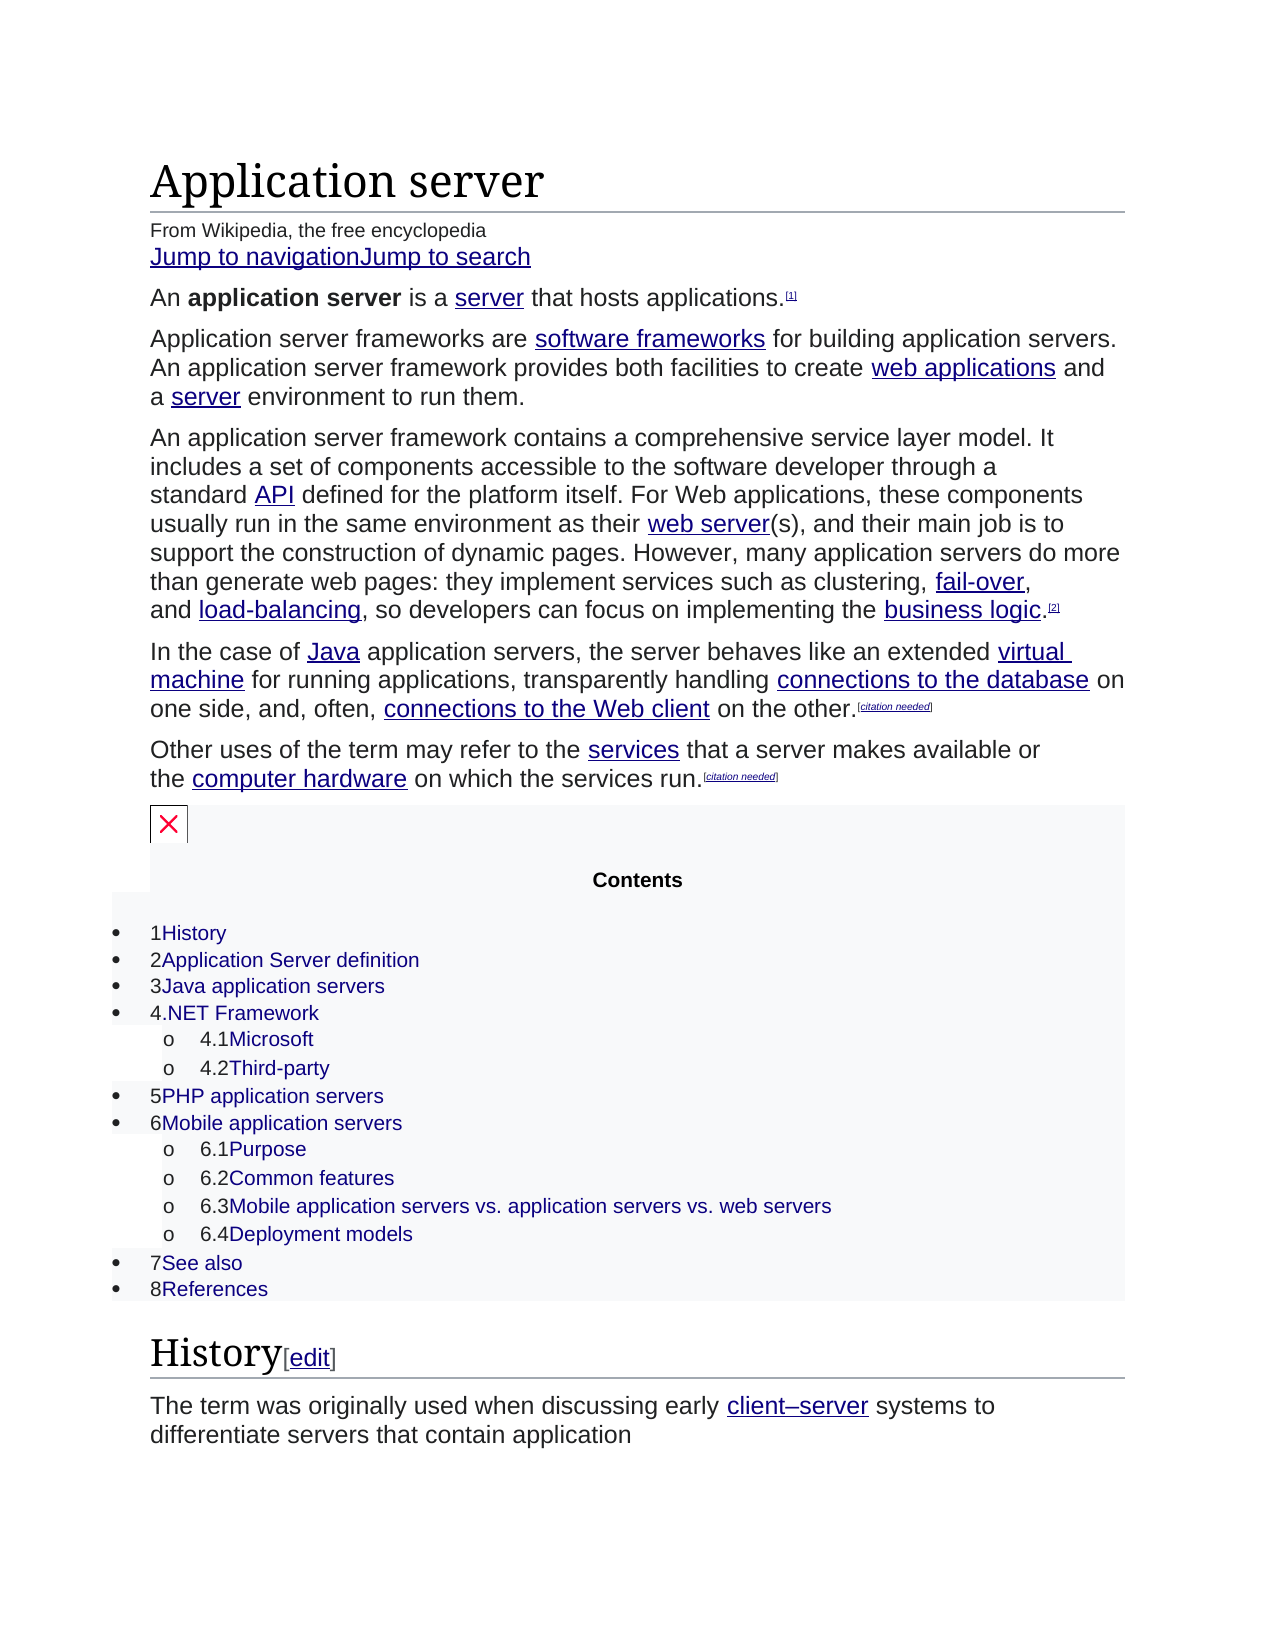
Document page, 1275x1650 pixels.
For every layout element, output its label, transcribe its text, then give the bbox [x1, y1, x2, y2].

text History[edit] [150, 1326, 1125, 1377]
list 7See also [112, 1250, 1125, 1274]
list 1History [112, 921, 1125, 945]
text Other uses of the term may refer to the services that a server makes available or the computer hardware on which the services run.[citation needed] [150, 735, 1125, 793]
list 4.2Third-party [162, 1056, 1125, 1081]
text Application server [150, 150, 1125, 211]
text Contents [150, 868, 1125, 892]
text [150, 1391, 1125, 1449]
list 6.3Mobile application servers vs. application servers vs. web servers [162, 1194, 1125, 1219]
list 4.NET Framework [112, 1001, 1125, 1025]
list 3Java application servers [112, 974, 1125, 998]
text Application server frameworks are software frameworks for building application servers. An application server framework provides both facilities to create web applications and a server environment to run them. [150, 324, 1125, 410]
text Jump to navigationJump to search [150, 242, 1125, 270]
list 6.4Deployment models [162, 1222, 1125, 1248]
list 2Application Server definition [112, 948, 1125, 972]
text In the case of Java application servers, the server behaves like an extended virtual machine for running applications, transparently handling connections to the database on one side, and, often, connections to the Web client on the other.[citation needed] [150, 637, 1125, 723]
text An application server framework contains a comprehensive service layer model. It includes a set of components accessible to the software developer through a standard API defined for the platform itself. For Web applications, these components usually run in the same environment as their web server(s), and their main job is to support the construction of dynamic pages. However, many application servers do more than generate web pages: they implement services such as clustering, fail-over, and load-balancing, so developers can focus on implementing the business logic.[2] [150, 423, 1125, 624]
text An application server is a server that hosts applications.[1] [150, 283, 1125, 312]
list 6.1Purpose [162, 1137, 1125, 1163]
list 4.1Microsoft [162, 1027, 1125, 1053]
list 6Mobile application servers [112, 1111, 1125, 1134]
text From Wikipedia, the free encyclopedia [150, 219, 1125, 242]
list 5PHP application servers [112, 1084, 1125, 1108]
list 8References [112, 1277, 1125, 1301]
list 6.2Common features [162, 1165, 1125, 1191]
